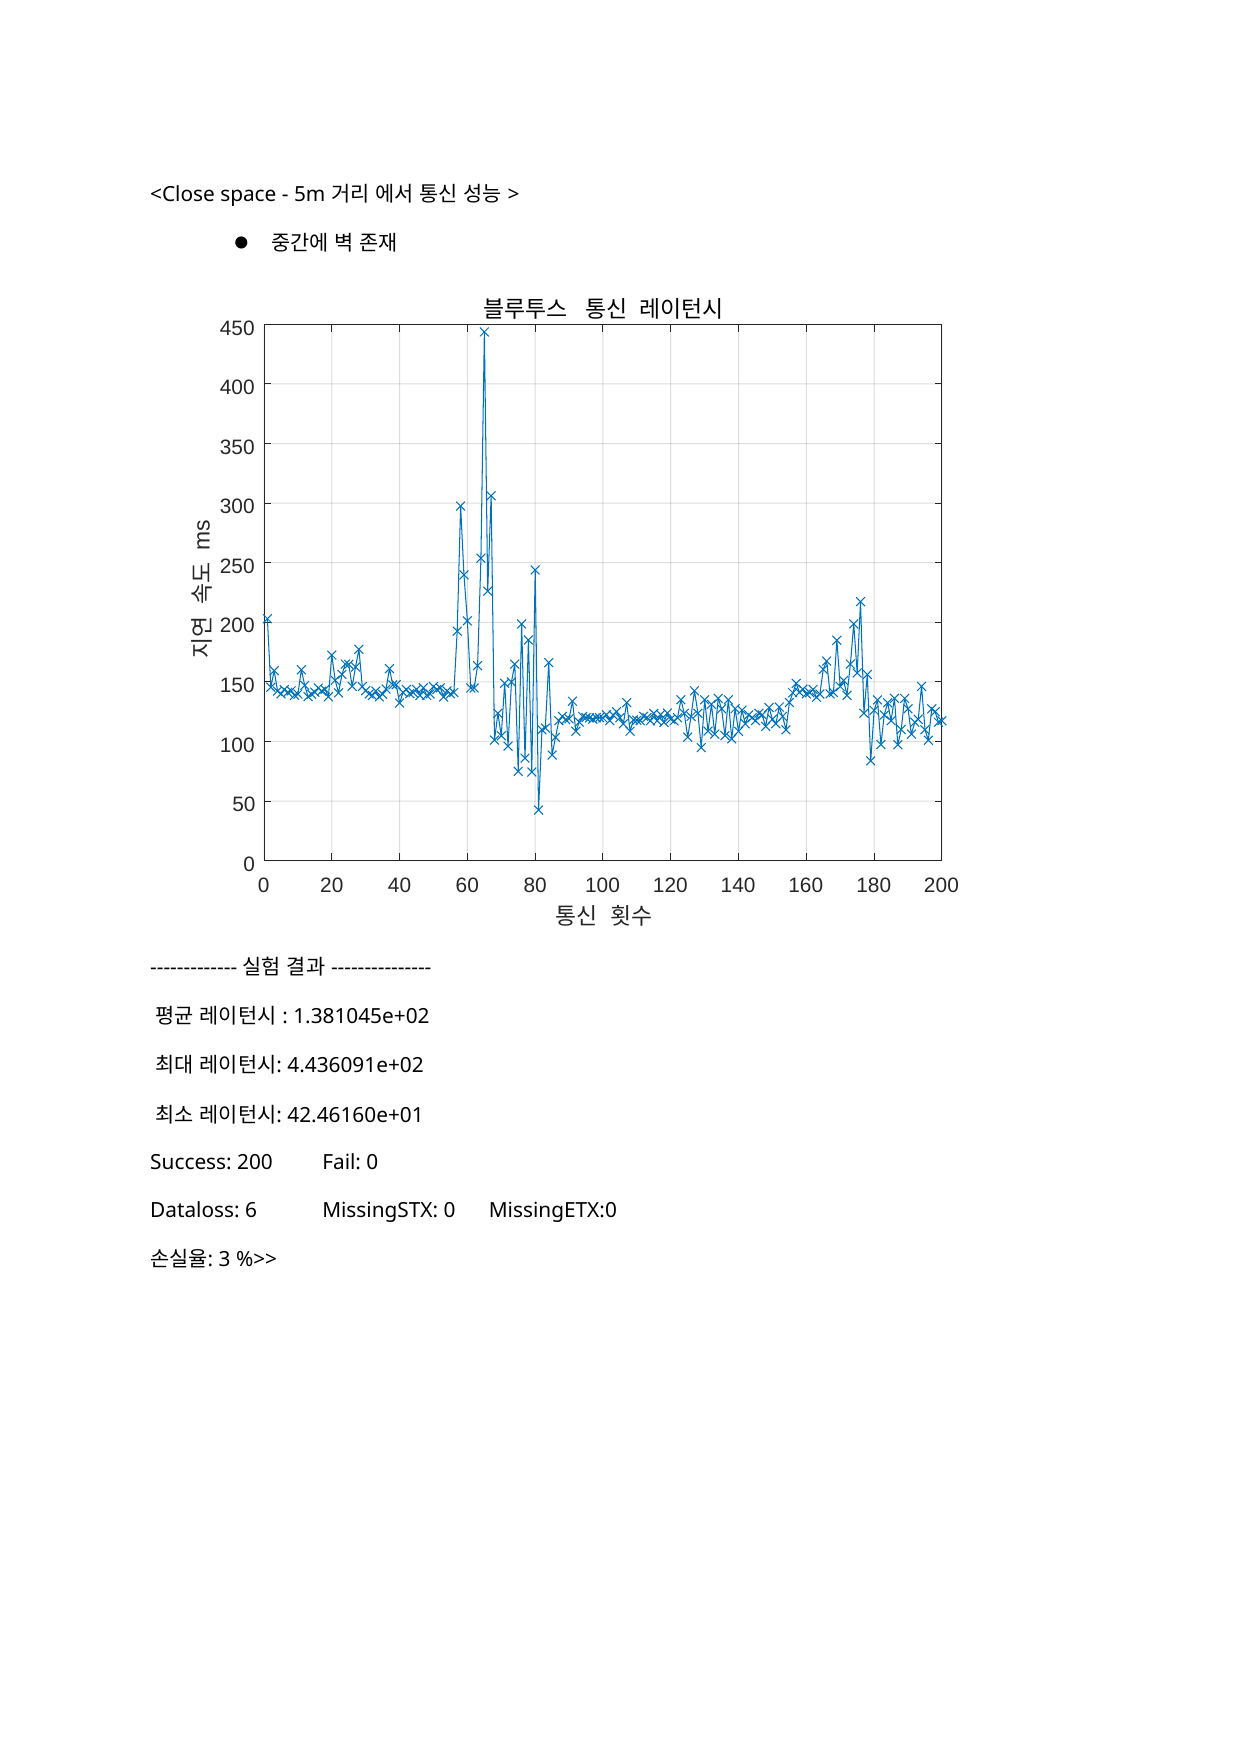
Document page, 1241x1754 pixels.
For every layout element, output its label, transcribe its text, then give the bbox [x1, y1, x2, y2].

text ------------- 실험 결과 --------------- [150, 950, 1090, 980]
text <Close space - 5m 거리 에서 통신 성능 > [150, 177, 1090, 207]
text 최대 레이턴시: 4.436091e+02 [150, 1049, 1090, 1079]
text Success: 200 Fail: 0 [150, 1147, 1090, 1176]
text 평균 레이턴시 : 1.381045e+02 [150, 999, 1090, 1029]
list 중간에 벽 존재 [233, 227, 1090, 257]
text 손실율: 3 %>> [150, 1242, 1090, 1272]
text Dataloss: 6 MissingSTX: 0 MissingETX:0 [150, 1195, 1090, 1223]
text 최소 레이턴시: 42.46160e+01 [150, 1098, 1090, 1128]
